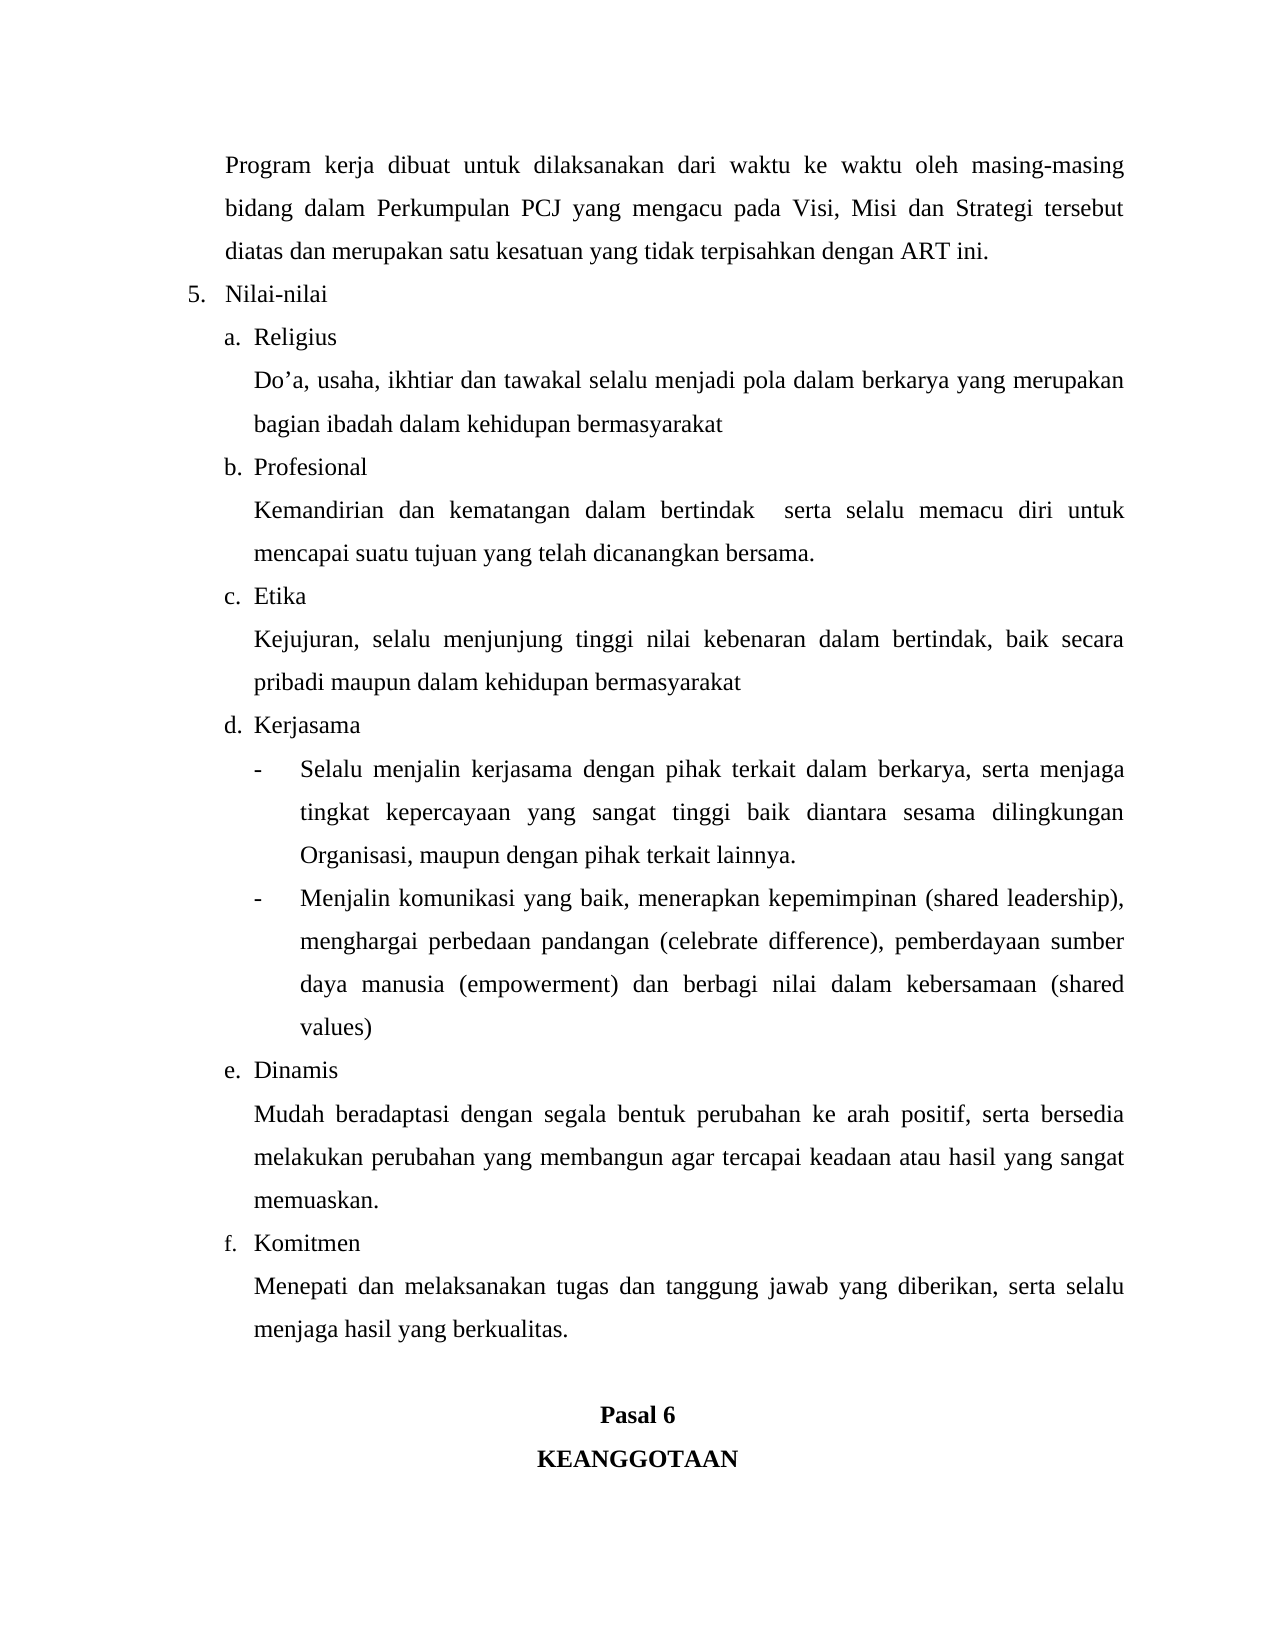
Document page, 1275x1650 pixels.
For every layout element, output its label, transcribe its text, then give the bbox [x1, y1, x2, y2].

list Do’a, usaha, ikhtiar dan tawakal selalu menjadi pola dalam berkarya yang merupakan bagian ibadah dalam kehidupan bermasyarakat [253, 366, 1125, 437]
text Kejujuran, selalu menjunjung tinggi nilai kebenaran dalam bertindak, baik secara pribadi maupun dalam kehidupan bermasyarakat [253, 624, 1125, 696]
list Profesional [224, 452, 1125, 481]
text e. Dinamis [224, 1056, 1125, 1084]
text - Selalu menjalin kerjasama dengan pihak terkait dalam berkarya, serta menjaga tingkat kepercayaan yang sangat tinggi baik diantara sesama dilingkungan Organisasi, maupun dengan pihak terkait lainnya. [224, 754, 1125, 869]
text KEANGGOTAAN [150, 1444, 1125, 1472]
list Etika [224, 581, 1125, 610]
list Komitmen [224, 1228, 1125, 1257]
text Kemandirian dan kematangan dalam bertindak serta selalu memacu diri untuk mencapai suatu tujuan yang telah dicanangkan bersama. [253, 495, 1125, 567]
list Nilai-nilai [187, 279, 1125, 308]
text Pasal 6 [150, 1401, 1125, 1429]
text Mudah beradaptasi dengan segala bentuk perubahan ke arah positif, serta bersedia melakukan perubahan yang membangun agar tercapai keadaan atau hasil yang sangat memuaskan. [224, 1099, 1125, 1214]
text Menepati dan melaksanakan tugas dan tanggung jawab yang diberikan, serta selalu menjaga hasil yang berkualitas. [253, 1271, 1125, 1343]
list Religius [224, 322, 1125, 351]
text Program kerja dibuat untuk dilaksanakan dari waktu ke waktu oleh masing-masing bidang dalam Perkumpulan PCJ yang mengacu pada Visi, Misi dan Strategi tersebut diatas dan merupakan satu kesatuan yang tidak terpisahkan dengan ART ini. [225, 150, 1125, 265]
text d. Kerjasama [224, 711, 1125, 739]
text - Menjalin komunikasi yang baik, menerapkan kepemimpinan (shared leadership), menghargai perbedaan pandangan (celebrate difference), pemberdayaan sumber daya manusia (empowerment) dan berbagi nilai dalam kebersamaan (shared values) [224, 883, 1125, 1041]
